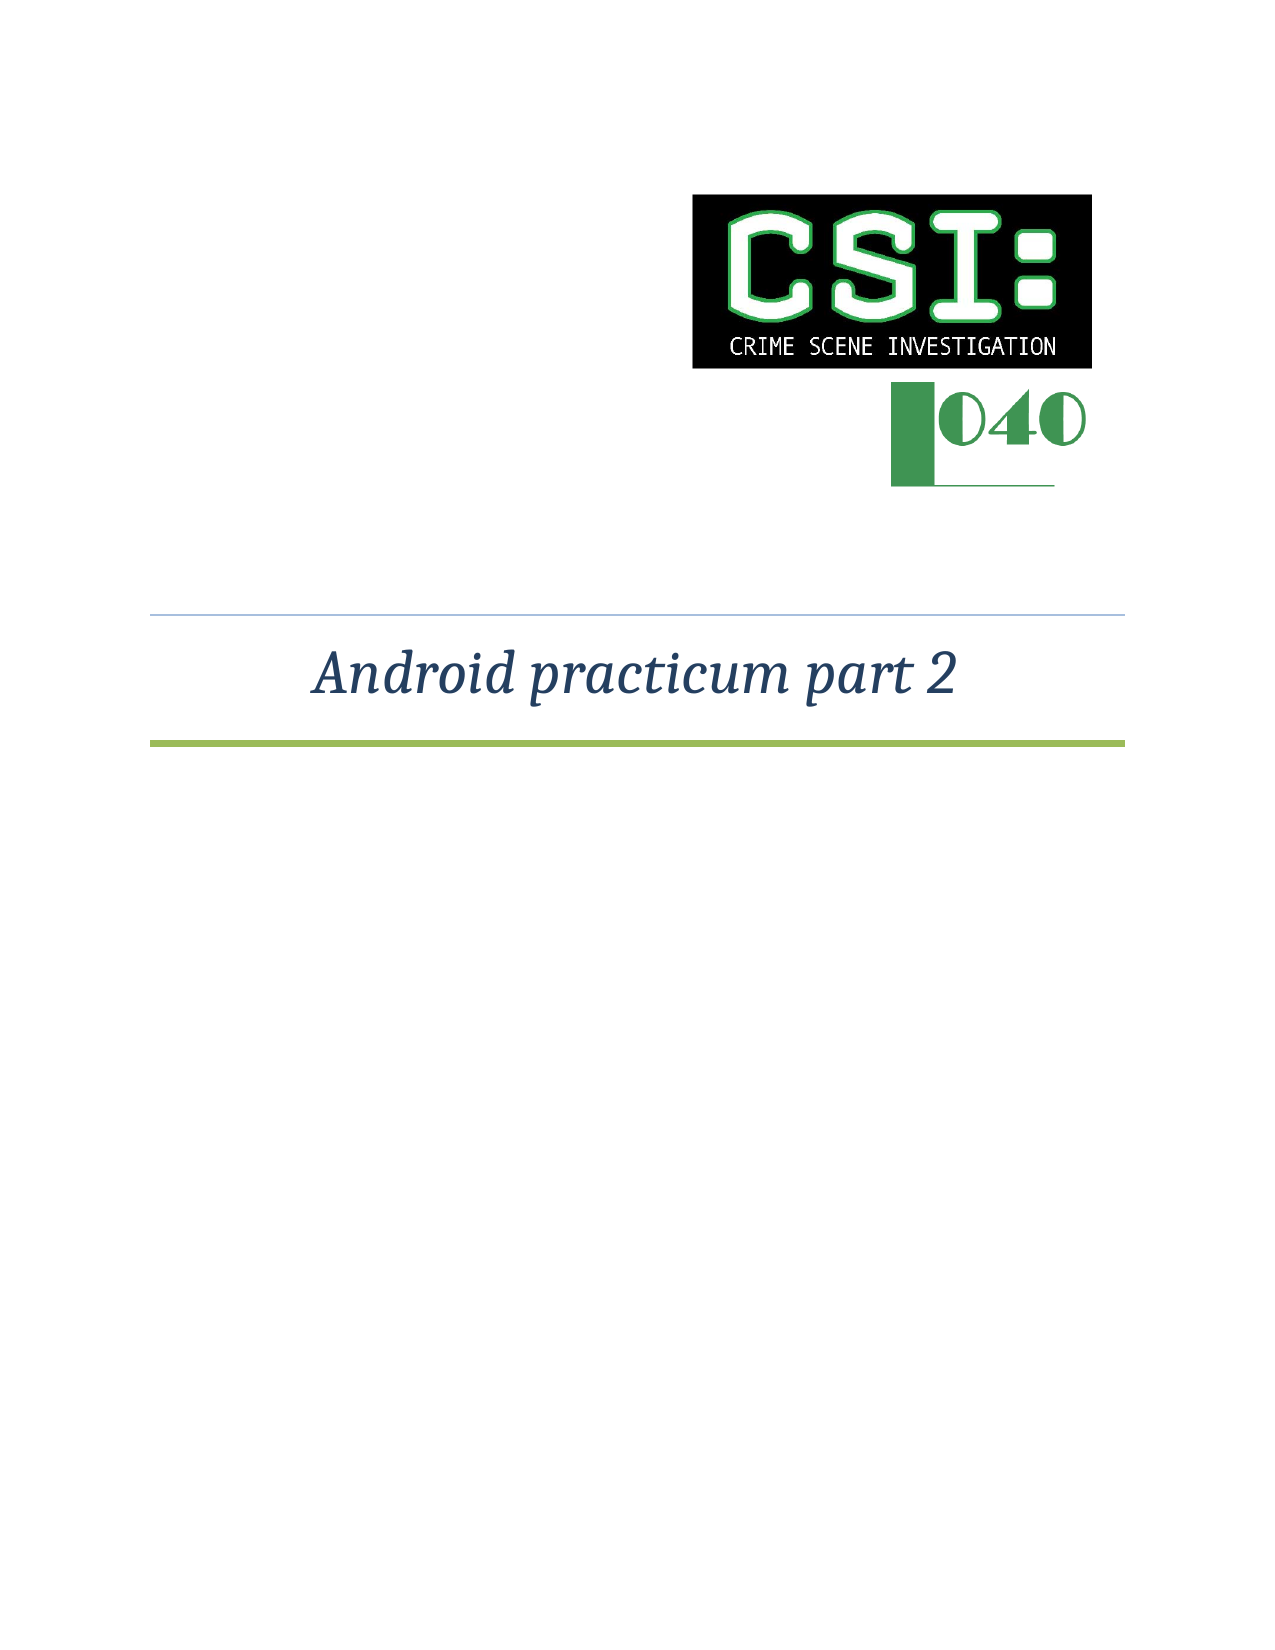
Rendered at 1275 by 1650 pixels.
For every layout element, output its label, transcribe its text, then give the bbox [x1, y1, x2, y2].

title Android practicum part 2 [150, 616, 1125, 740]
picture [655, 178, 1125, 531]
